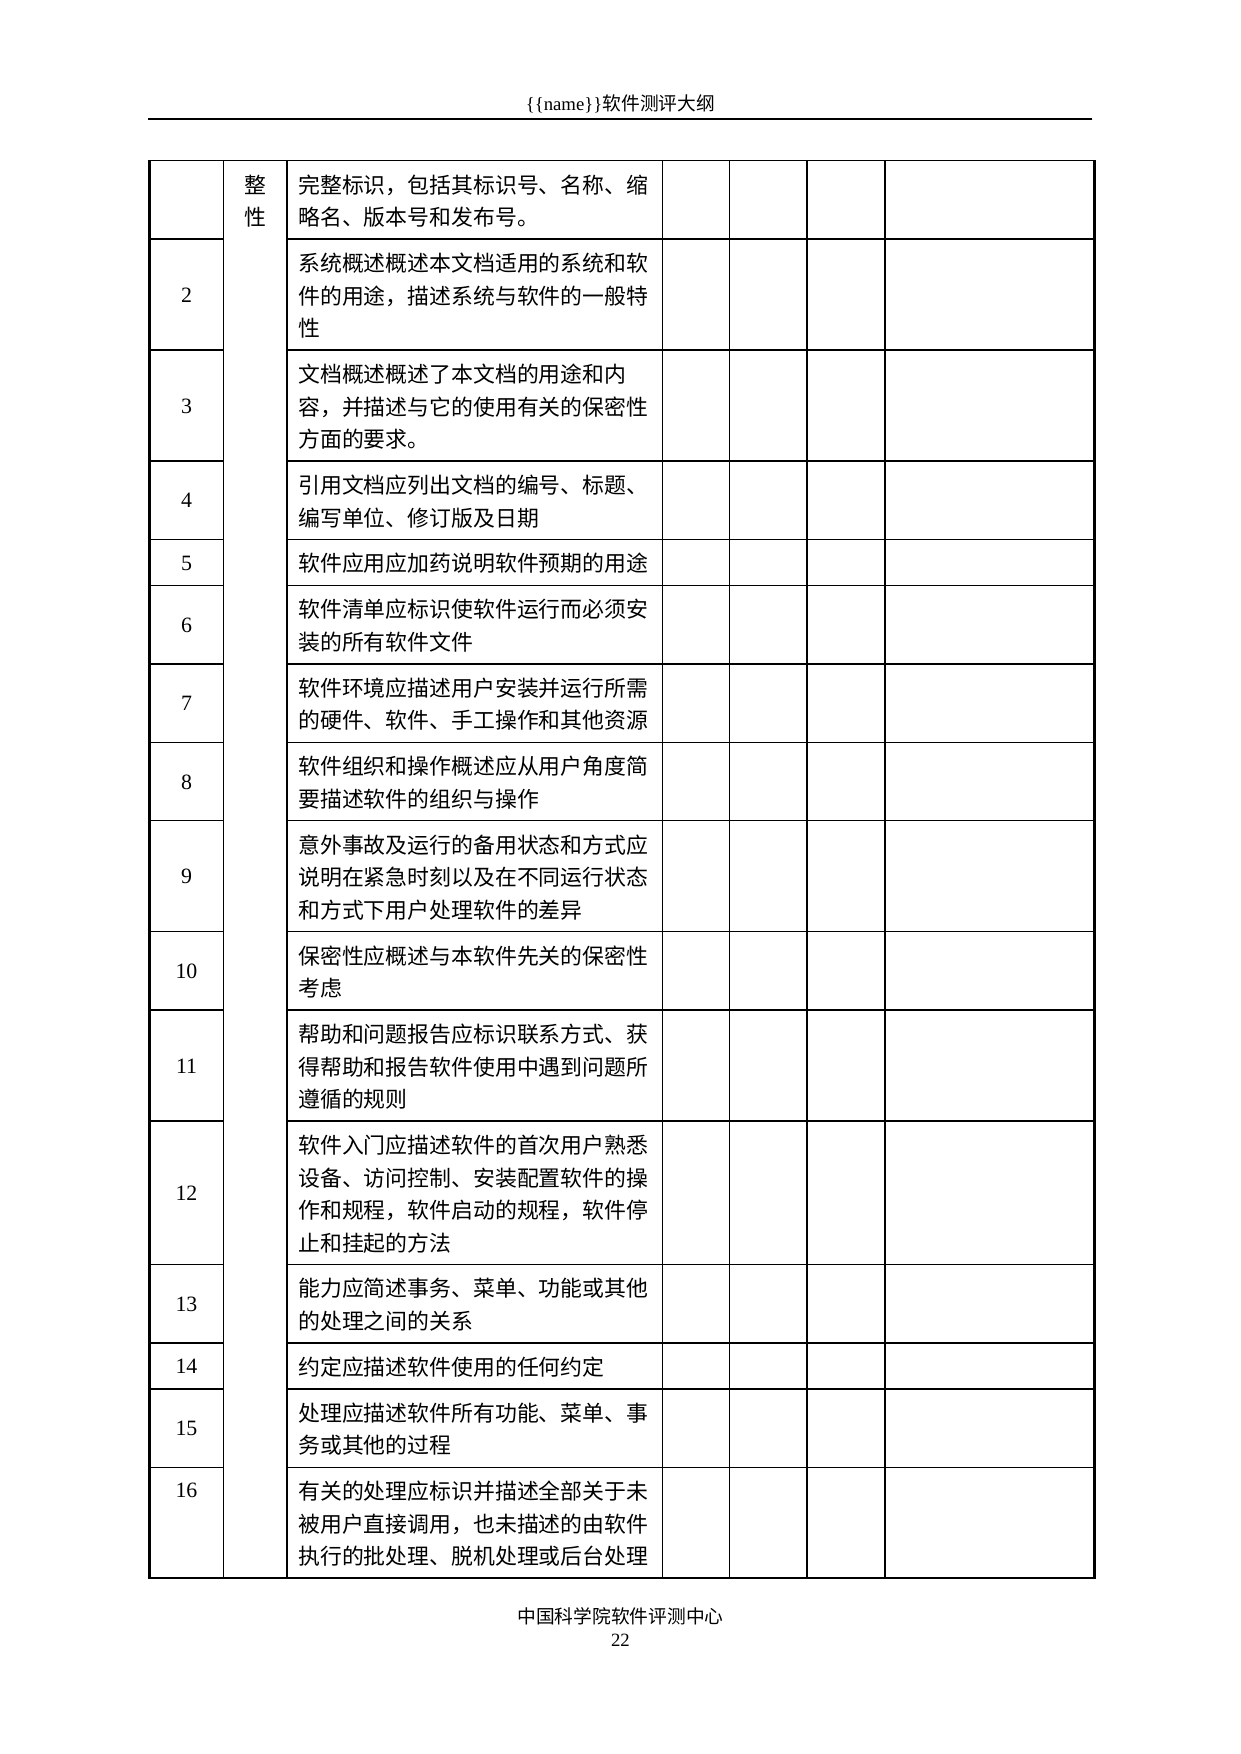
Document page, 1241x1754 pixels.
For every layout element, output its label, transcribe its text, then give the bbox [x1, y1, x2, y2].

table_cell 10 [151, 932, 223, 1009]
table_cell 软件应用应加药说明软件预期的用途 [288, 540, 662, 584]
table_cell 完整性 [224, 161, 286, 1577]
table_cell [886, 1468, 1093, 1577]
table_cell [886, 351, 1093, 460]
table_cell 处理应描述软件所有功能、菜单、事务或其他的过程 [288, 1390, 662, 1466]
table_cell [886, 1122, 1093, 1263]
table_cell [808, 1468, 884, 1577]
table_cell [886, 540, 1093, 584]
table_cell [886, 1344, 1093, 1388]
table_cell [288, 161, 662, 238]
table_cell [730, 1122, 806, 1263]
table_cell [886, 821, 1093, 931]
table_cell [808, 1344, 884, 1388]
table_cell 约定应描述软件使用的任何约定 [288, 1344, 662, 1388]
table_cell [886, 586, 1093, 663]
table_cell [808, 665, 884, 741]
table_cell [730, 1265, 806, 1342]
table_cell 帮助和问题报告应标识联系方式、获得帮助和报告软件使用中遇到问题所遵循的规则 [288, 1011, 662, 1120]
table_cell [730, 743, 806, 820]
table_cell [730, 1011, 806, 1120]
table_cell [663, 821, 729, 931]
table_cell 5 [151, 540, 223, 584]
table_cell 9 [151, 821, 223, 931]
table_cell [730, 161, 806, 238]
table_cell [730, 821, 806, 931]
table_cell 意外事故及运行的备用状态和方式应说明在紧急时刻以及在不同运行状态和方式下用户处理软件的差异 [288, 821, 662, 931]
table_cell [663, 240, 729, 349]
table_cell [663, 462, 729, 538]
table_cell [886, 1265, 1093, 1342]
table_cell [808, 932, 884, 1009]
table_cell 8 [151, 743, 223, 820]
table_cell [808, 462, 884, 538]
table_cell [886, 161, 1093, 238]
table_cell [663, 1344, 729, 1388]
table_cell [663, 1390, 729, 1466]
table_cell [730, 540, 806, 584]
table_cell [886, 240, 1093, 349]
table_cell 13 [151, 1265, 223, 1342]
table_cell [808, 1390, 884, 1466]
table_cell [663, 1011, 729, 1120]
table_cell 12 [151, 1122, 223, 1263]
table_cell 1 [151, 161, 223, 238]
table_cell 软件环境应描述用户安装并运行所需的硬件、软件、手工操作和其他资源 [288, 665, 662, 741]
table_cell [886, 1011, 1093, 1120]
table_cell [730, 462, 806, 538]
table_cell [663, 351, 729, 460]
table_cell [730, 1390, 806, 1466]
table_cell 16 [151, 1468, 223, 1577]
table_cell [663, 161, 729, 238]
table_cell 保密性应概述与本软件先关的保密性考虑 [288, 932, 662, 1009]
table_cell 6 [151, 586, 223, 663]
table_cell [808, 240, 884, 349]
table_cell [730, 351, 806, 460]
table_cell [886, 743, 1093, 820]
table_cell 能力应简述事务、菜单、功能或其他的处理之间的关系 [288, 1265, 662, 1342]
table_cell [808, 586, 884, 663]
table_cell [808, 161, 884, 238]
table_cell 14 [151, 1344, 223, 1388]
table_cell [808, 743, 884, 820]
table_cell [730, 665, 806, 741]
table_cell [663, 540, 729, 584]
table_cell 有关的处理应标识并描述全部关于未被用户直接调用，也未描述的由软件执行的批处理、脱机处理或后台处理 [288, 1468, 662, 1577]
table_cell 7 [151, 665, 223, 741]
table_cell 文档概述概述了本文档的用途和内容，并描述与它的使用有关的保密性方面的要求。 [288, 351, 662, 460]
table_cell 软件组织和操作概述应从用户角度简要描述软件的组织与操作 [288, 743, 662, 820]
table_cell [886, 665, 1093, 741]
table_cell 11 [151, 1011, 223, 1120]
table_cell [886, 462, 1093, 538]
table_cell [808, 351, 884, 460]
table_cell [663, 1122, 729, 1263]
table_cell 3 [151, 351, 223, 460]
table_cell 软件入门应描述软件的首次用户熟悉设备、访问控制、安装配置软件的操作和规程，软件启动的规程，软件停止和挂起的方法 [288, 1122, 662, 1263]
table_cell 引用文档应列出文档的编号、标题、编写单位、修订版及日期 [288, 462, 662, 538]
table_cell [663, 932, 729, 1009]
table_cell [808, 1265, 884, 1342]
table_cell [730, 586, 806, 663]
table_cell [808, 540, 884, 584]
table_cell 4 [151, 462, 223, 538]
table_cell [730, 1344, 806, 1388]
table_cell 系统概述概述本文档适用的系统和软件的用途，描述系统与软件的一般特性 [288, 240, 662, 349]
table_cell [808, 821, 884, 931]
table_cell 2 [151, 240, 223, 349]
table_cell [663, 1468, 729, 1577]
table_cell [730, 932, 806, 1009]
table_cell [730, 1468, 806, 1577]
table_cell [663, 1265, 729, 1342]
table_cell [663, 665, 729, 741]
table_cell [808, 1011, 884, 1120]
table_cell [663, 586, 729, 663]
table_cell [886, 932, 1093, 1009]
table_cell [808, 1122, 884, 1263]
table_cell [886, 1390, 1093, 1466]
table_cell 15 [151, 1390, 223, 1466]
table_cell [730, 240, 806, 349]
table_cell 软件清单应标识使软件运行而必须安装的所有软件文件 [288, 586, 662, 663]
table_cell [663, 743, 729, 820]
